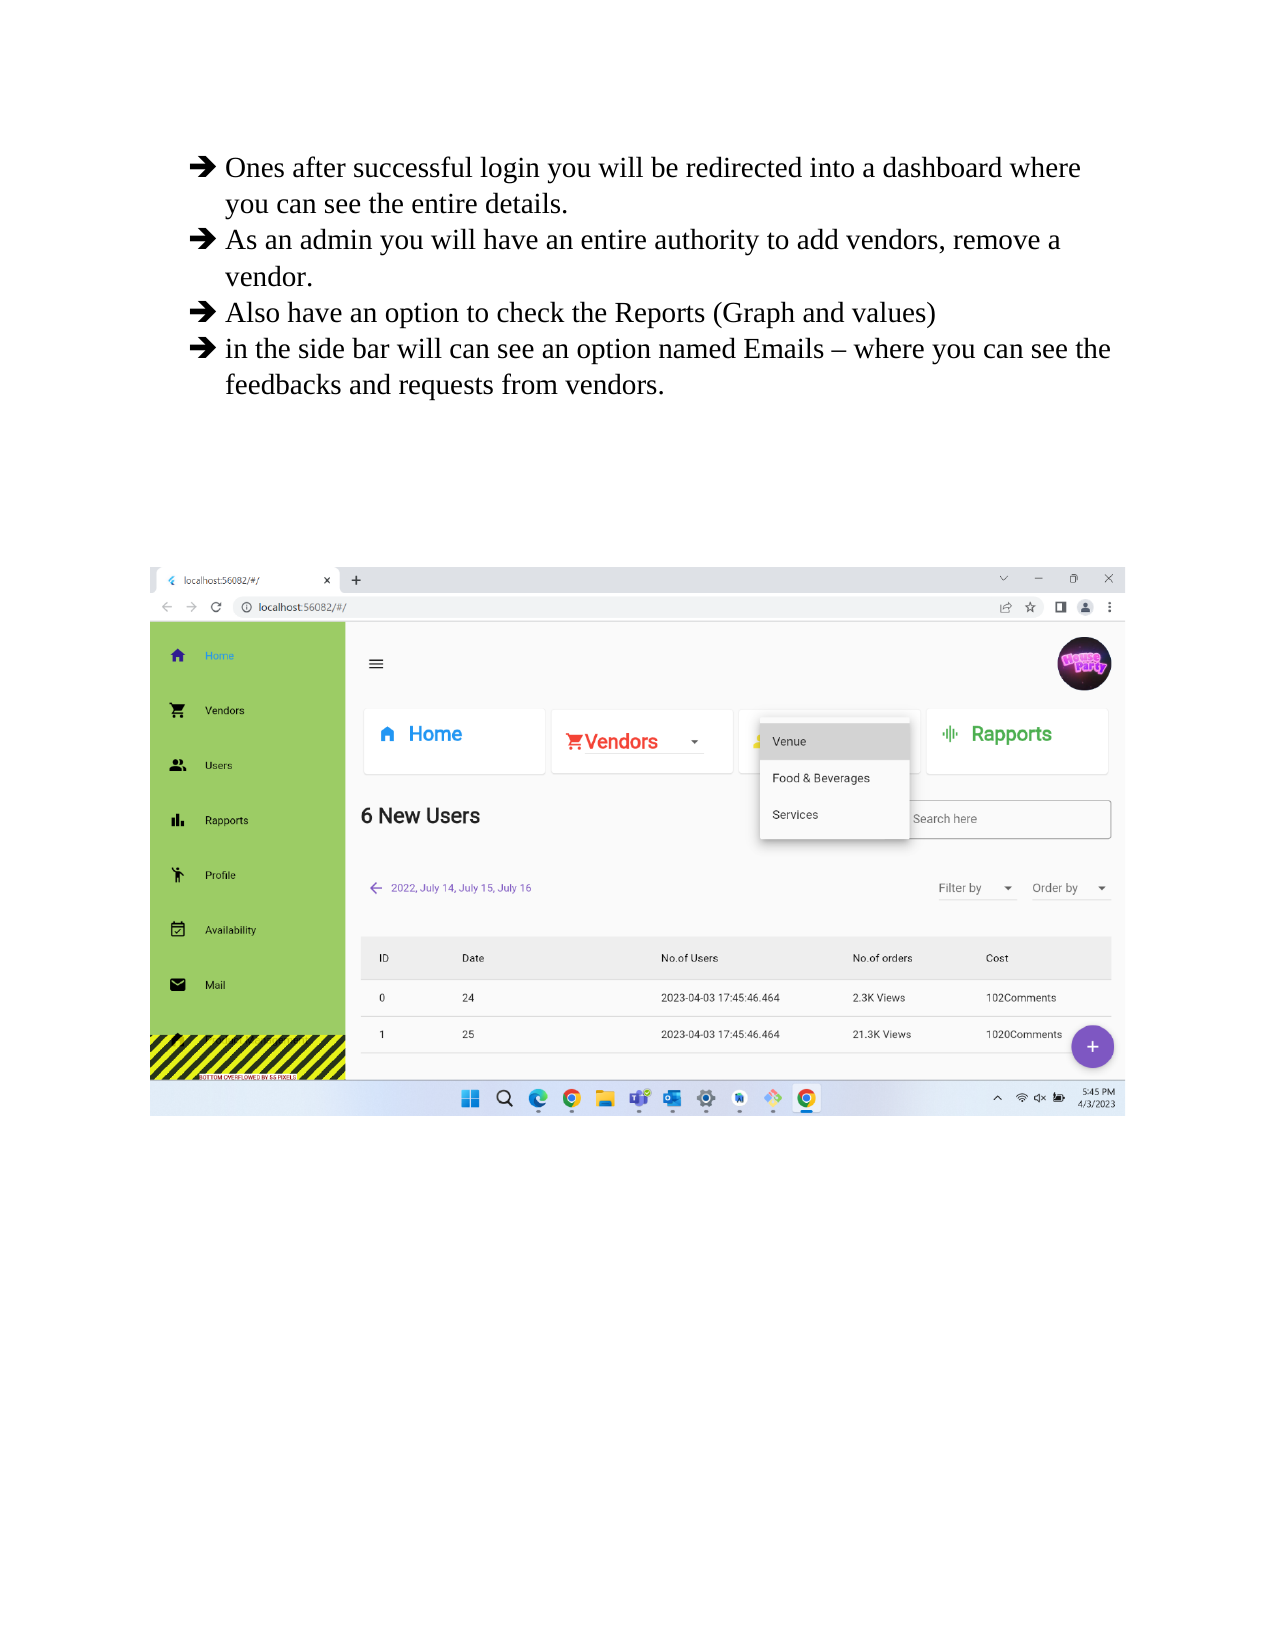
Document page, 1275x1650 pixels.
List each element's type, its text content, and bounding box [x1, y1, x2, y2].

list in the side bar will can see an option named Emails – where you can see the feedbacks and requests from vendors. [187, 331, 1125, 401]
picture [150, 567, 1125, 1116]
list Also have an option to check the Reports (Graph and values) [187, 295, 1125, 328]
list Ones after successful login you will be redirected into a dashboard where you can see the entire details. [187, 150, 1125, 220]
list As an admin you will have an entire authority to add vendors, remove a vendor. [187, 222, 1125, 292]
